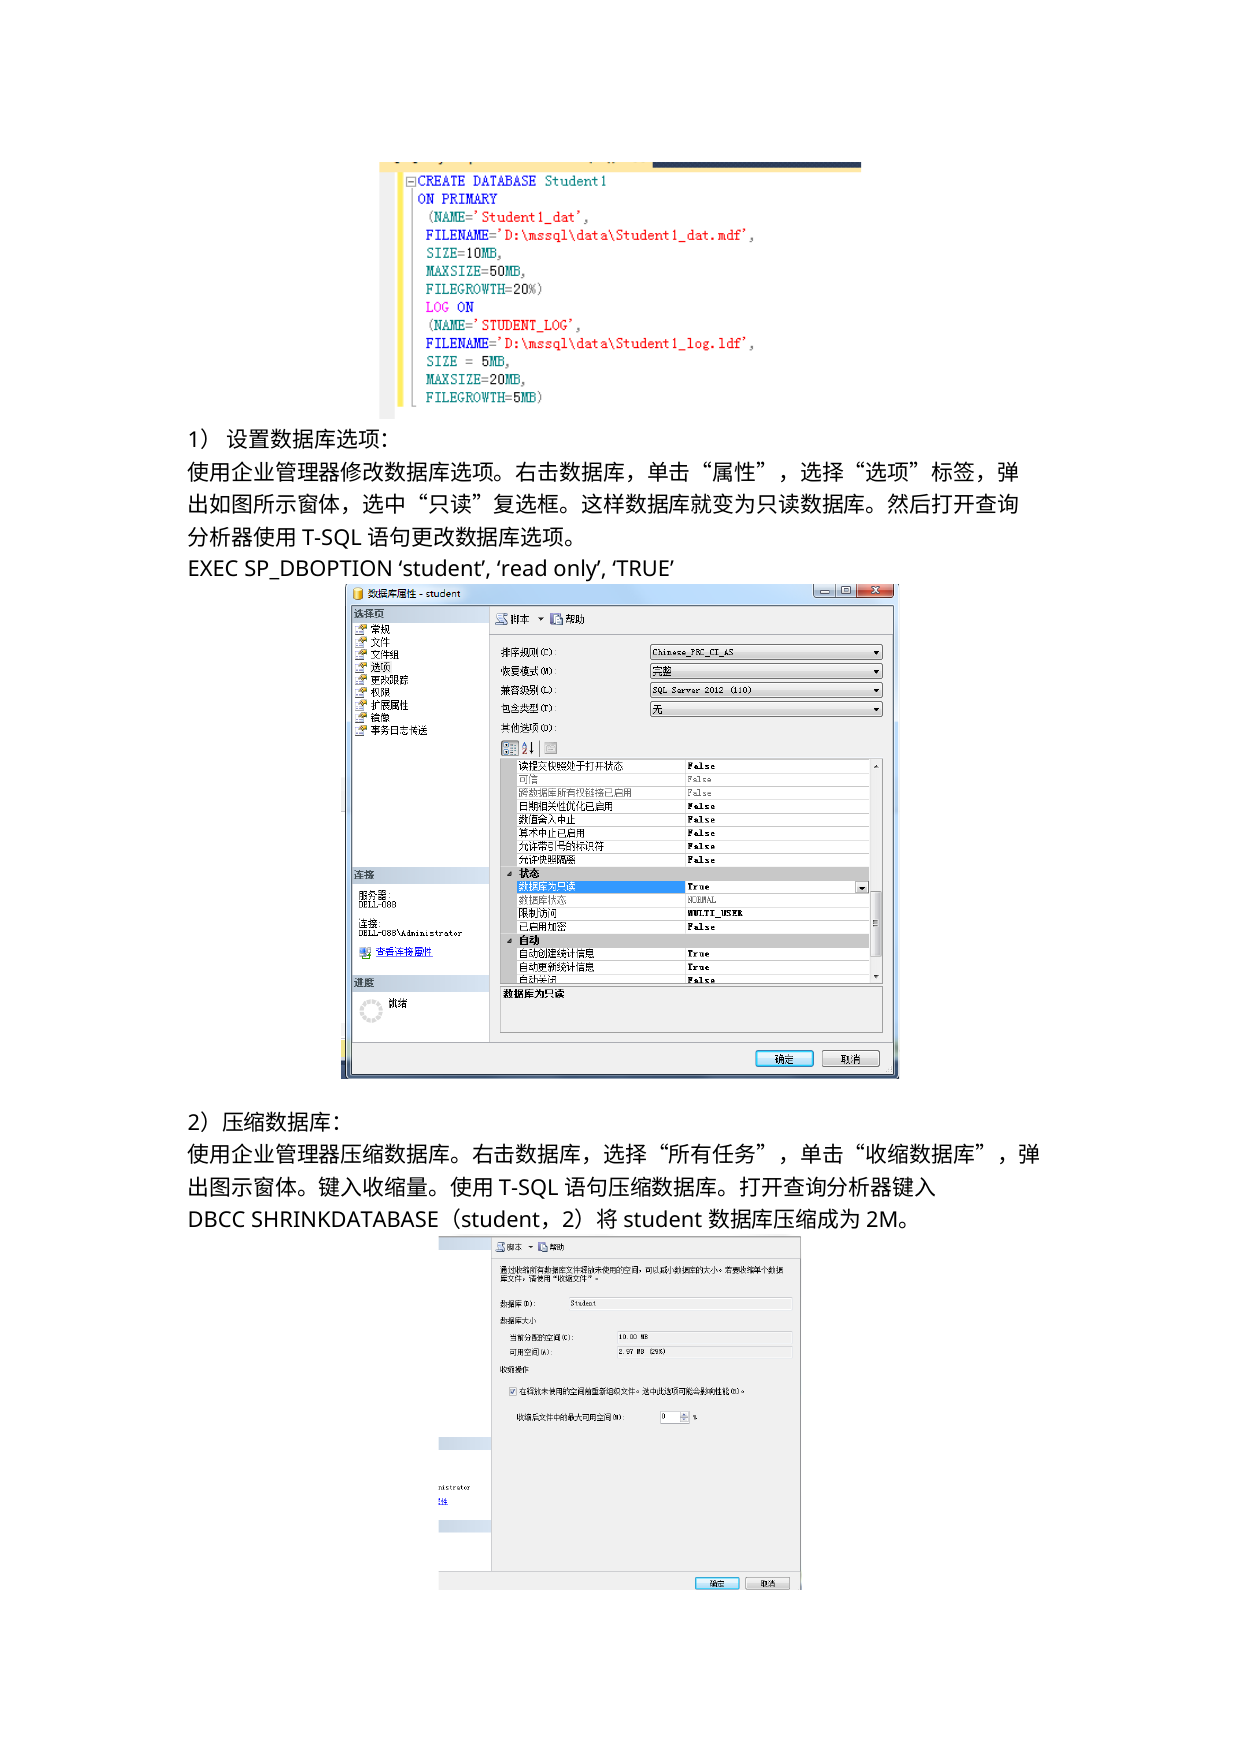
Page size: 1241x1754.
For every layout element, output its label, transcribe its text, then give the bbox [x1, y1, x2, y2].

text EXEC SP_DBOPTION ‘student’, ‘read only’, ‘TRUE’ [187, 552, 1053, 584]
text 使用企业管理器修改数据库选项。右击数据库，单击“属性”，选择“选项”标签，弹 [187, 454, 1053, 487]
text 出图示窗体。键入收缩量。使用 T-SQL 语句压缩数据库。打开查询分析器键入 [187, 1169, 1053, 1202]
picture [379, 162, 862, 419]
text 1） 设置数据库选项： [187, 422, 1053, 454]
text 分析器使用 T-SQL 语句更改数据库选项。 [187, 519, 1053, 552]
text 使用企业管理器压缩数据库。右击数据库，选择“所有任务”，单击“收缩数据库”，弹 [187, 1137, 1053, 1169]
picture [341, 584, 900, 1079]
text DBCC SHRINKDATABASE（student，2）将 student 数据库压缩成为 2M。 [187, 1202, 1053, 1234]
picture [438, 1234, 802, 1590]
text 2）压缩数据库： [187, 1104, 1053, 1137]
text 出如图所示窗体，选中“只读”复选框。这样数据库就变为只读数据库。然后打开查询 [187, 487, 1053, 519]
